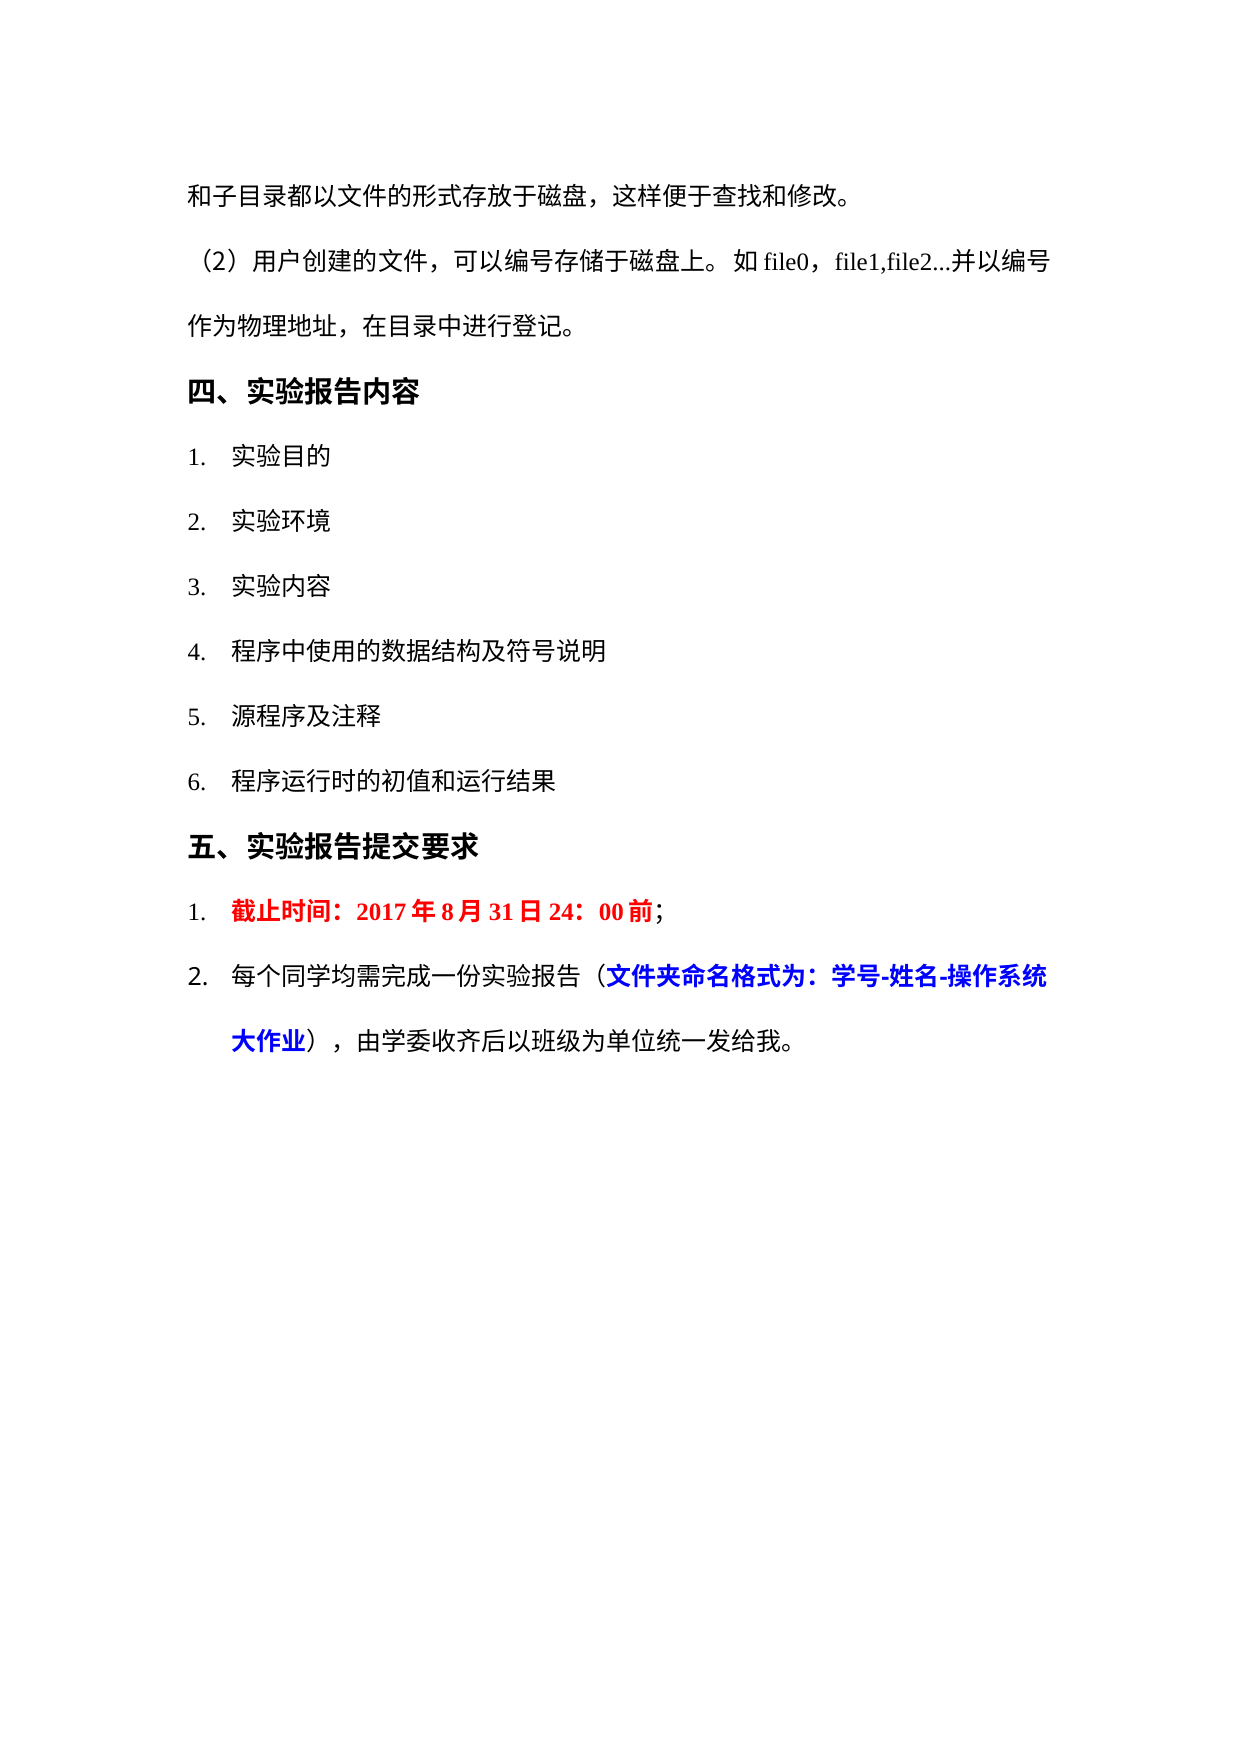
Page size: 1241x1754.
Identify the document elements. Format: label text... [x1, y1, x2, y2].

text 四、实验报告内容 [187, 357, 1053, 422]
list 程序中使用的数据结构及符号说明 [187, 617, 1053, 682]
list 截止时间：2017年8月31日24：00前； [187, 877, 1053, 942]
list 源程序及注释 [187, 682, 1053, 747]
text 五、实验报告提交要求 [187, 812, 1053, 877]
list 实验内容 [187, 552, 1053, 617]
list 每个同学均需完成一份实验报告（文件夹命名格式为：学号-姓名-操作系统大作业），由学委收齐后以班级为单位统一发给我。 [187, 942, 1053, 1072]
text （2）用户创建的文件，可以编号存储于磁盘上。如file0，file1,file2...并以编号作为物理地址，在目录中进行登记。 [187, 227, 1053, 357]
list 程序运行时的初值和运行结果 [187, 747, 1053, 812]
list 实验环境 [187, 487, 1053, 552]
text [187, 162, 1053, 227]
list 实验目的 [187, 422, 1053, 487]
